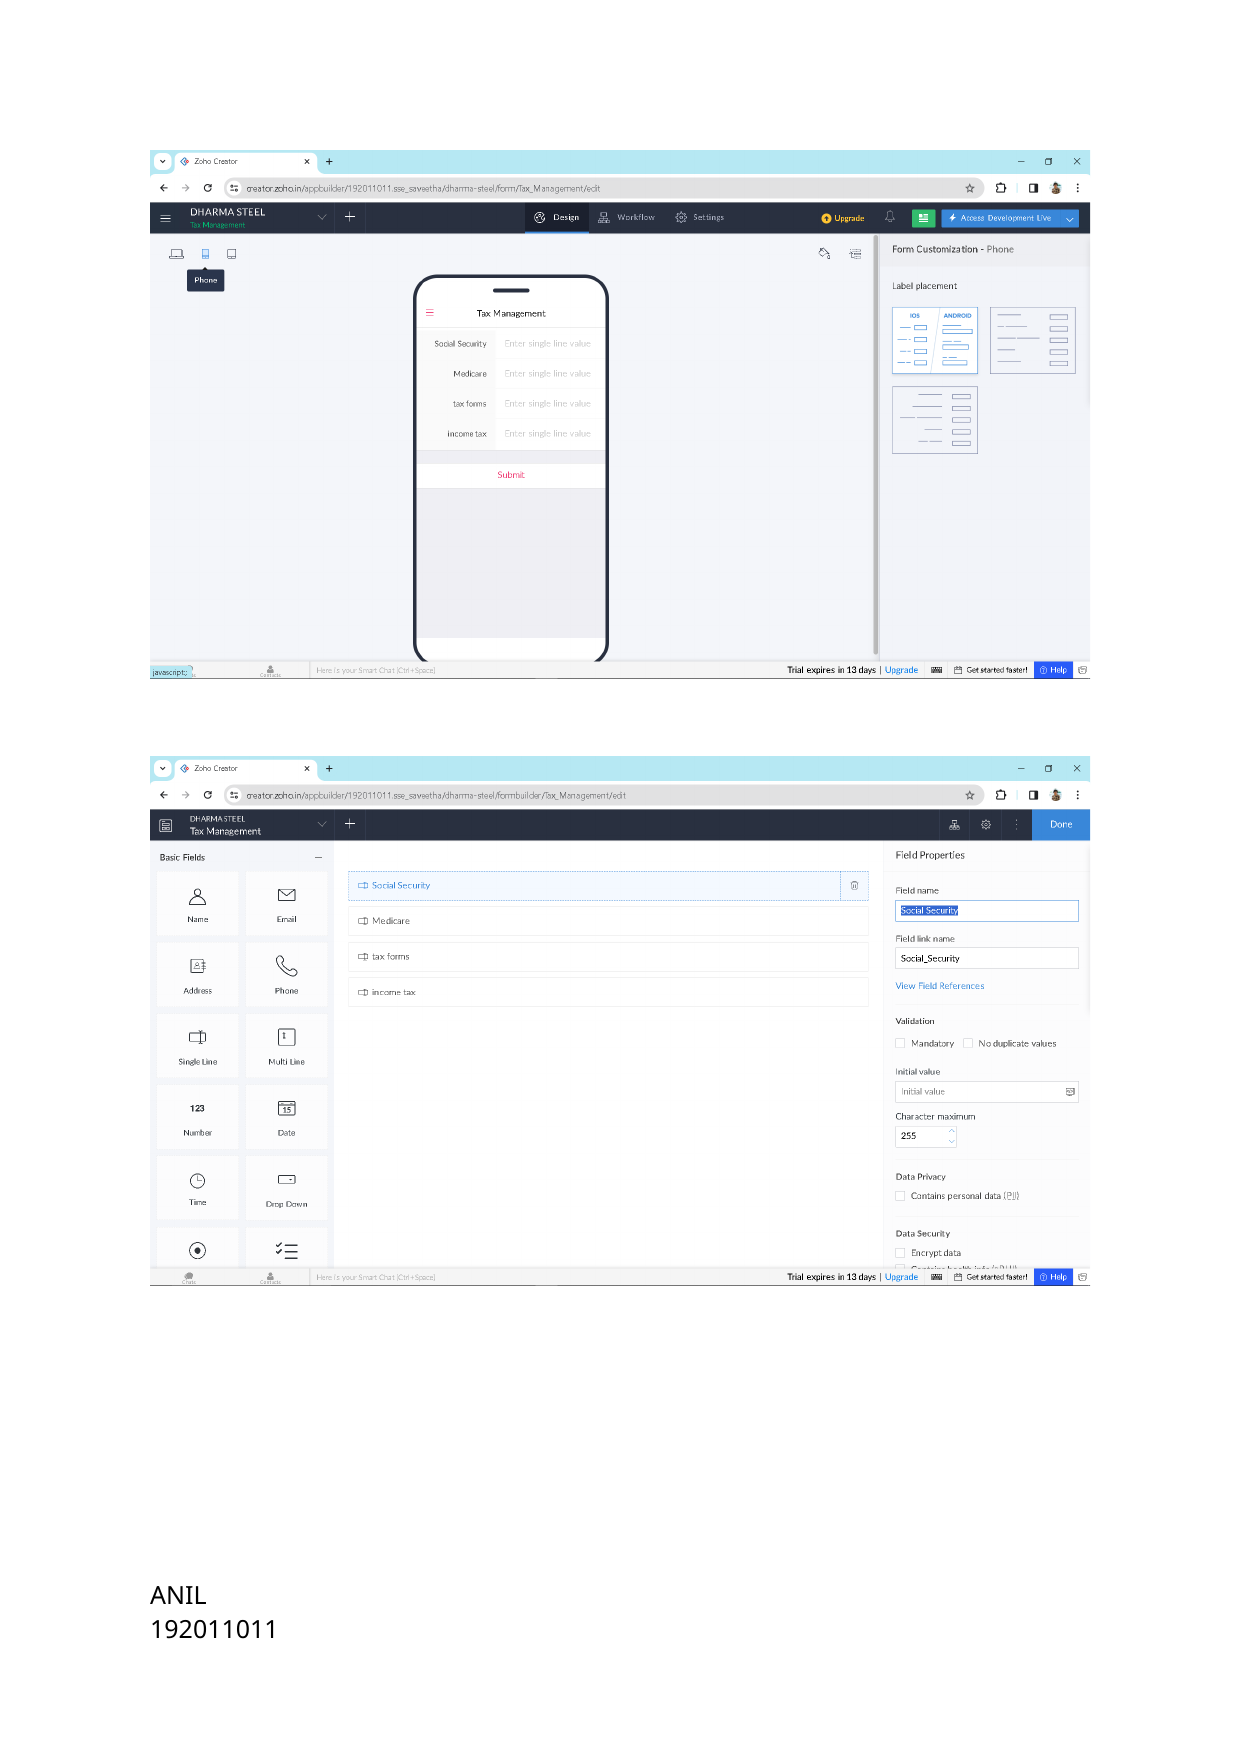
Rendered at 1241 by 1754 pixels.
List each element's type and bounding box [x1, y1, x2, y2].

picture [150, 150, 1091, 679]
picture [150, 756, 1091, 1286]
